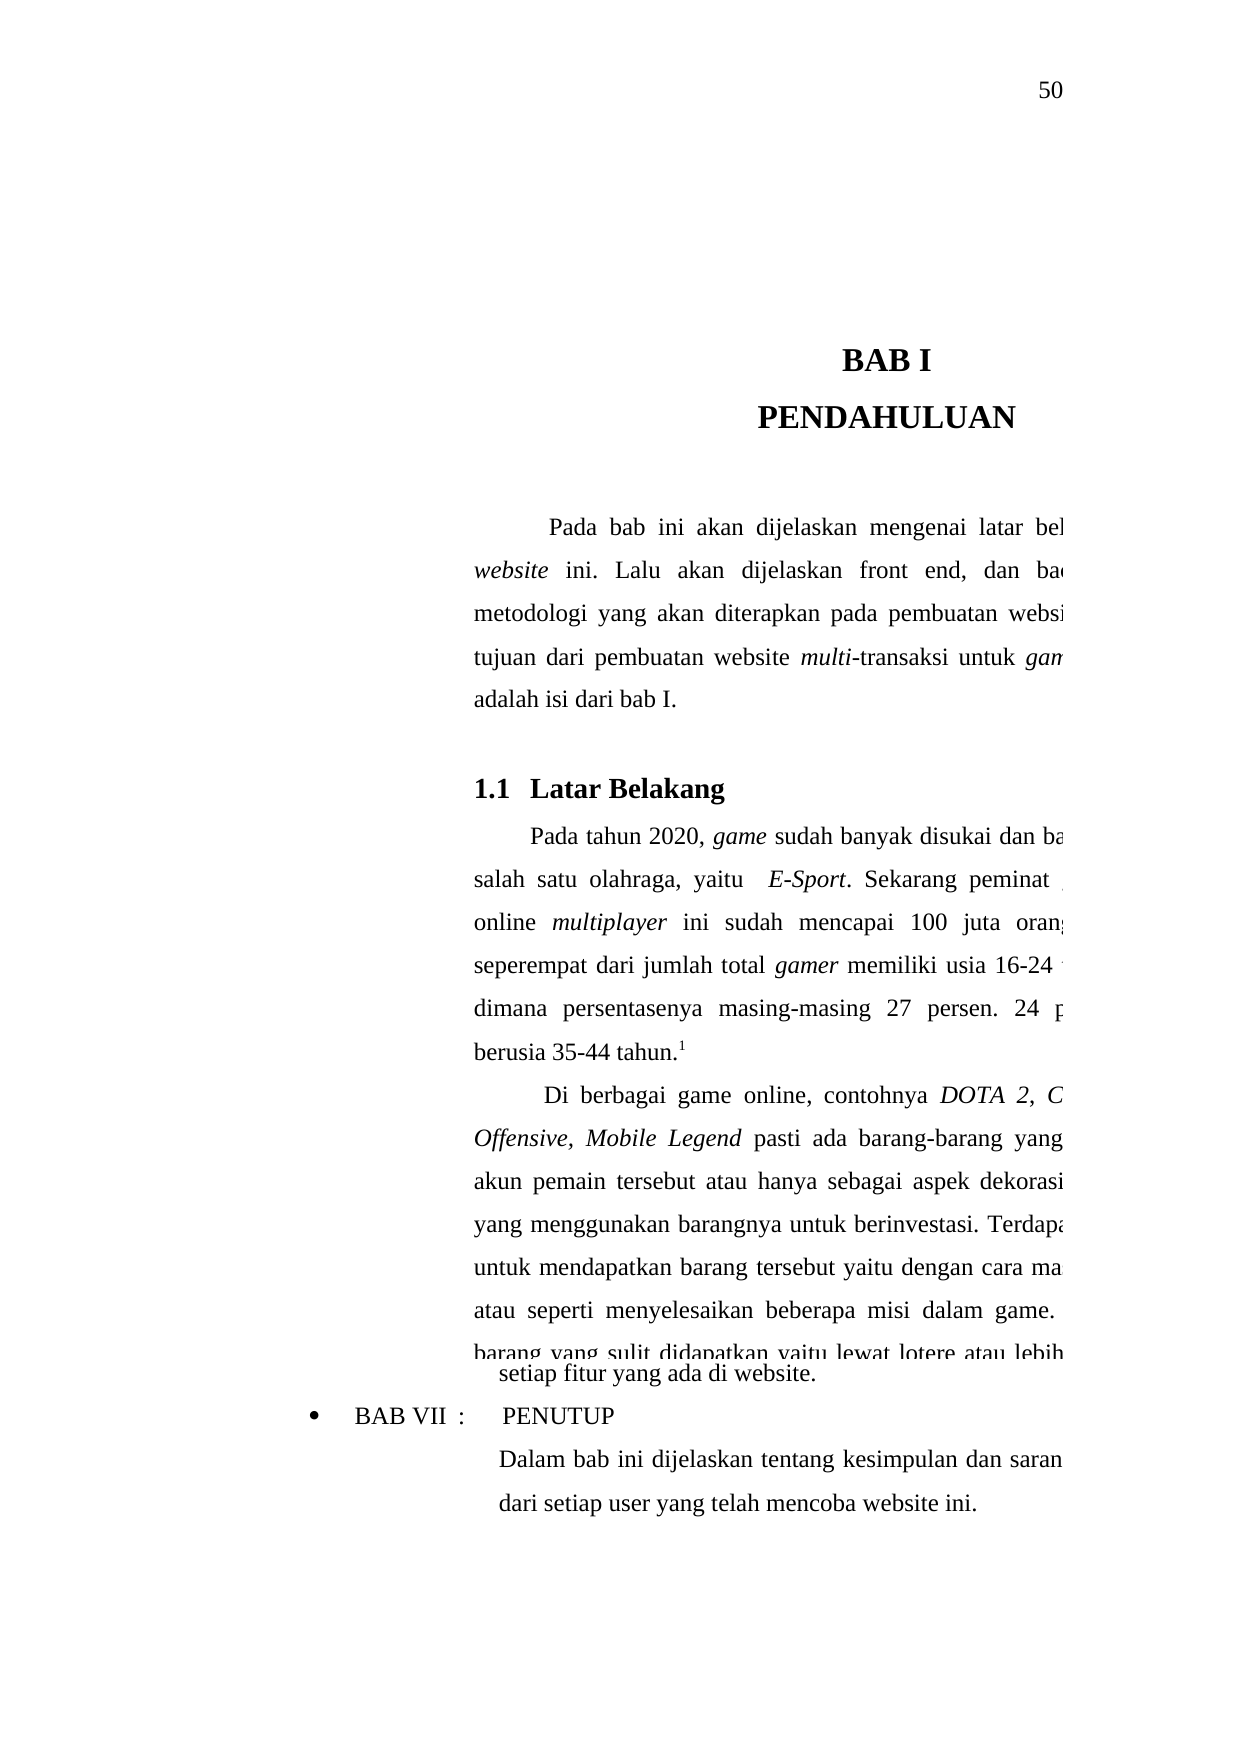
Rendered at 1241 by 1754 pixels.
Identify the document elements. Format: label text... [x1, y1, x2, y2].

list Dalam bab ini dijelaskan tentang cara penggunaan setiap fitur yang ada di website. [499, 1358, 1063, 1387]
list BAB VII : PENUTUP [310, 1401, 1063, 1430]
list Dalam bab ini dijelaskan tentang kesimpulan dan saran dari setiap user yang telah mencoba website ini. [499, 1444, 1063, 1516]
